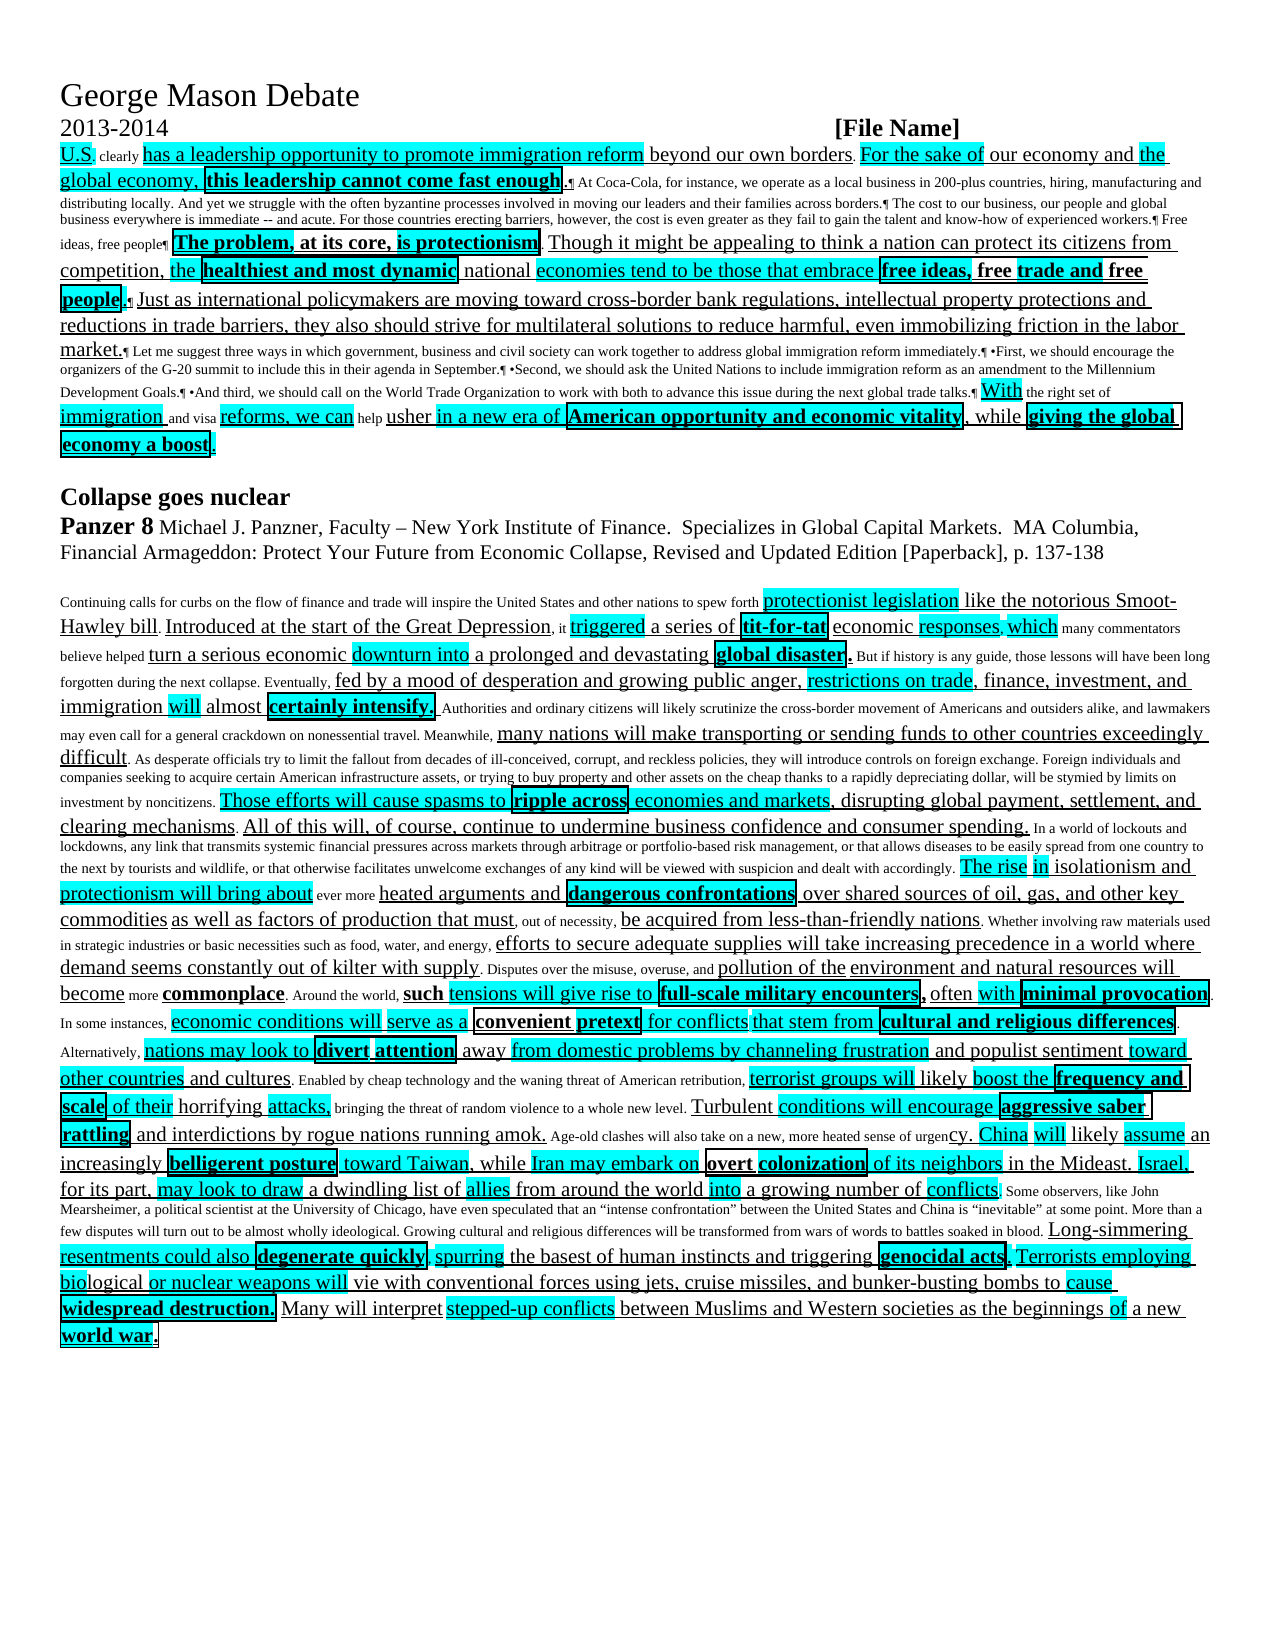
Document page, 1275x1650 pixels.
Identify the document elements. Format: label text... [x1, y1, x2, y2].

text Continuing calls for curbs on the flow of finance and trade will inspire the United States and other nations to spew forth protectionist legislation like the notorious Smoot-Hawley bill. Introduced at the start of the Great Depression, it triggered a series of tit-for-tat economic responses, which many commentators believe helped turn a serious economic downturn into a prolonged and devastating global disaster. But if history is any guide, those lessons will have been long forgotten during the next collapse. Eventually, fed by a mood of desperation and growing public anger, restrictions on trade, finance, investment, and immigration will almost certainly intensify. Authorities and ordinary citizens will likely scrutinize the cross-border movement of Americans and outsiders alike, and lawmakers may even call for a general crackdown on nonessential travel. Meanwhile, many nations will make transporting or sending funds to other countries exceedingly difficult. As desperate officials try to limit the fallout from decades of ill-conceived, corrupt, and reckless policies, they will introduce controls on foreign exchange. Foreign individuals and companies seeking to acquire certain American infrastructure assets, or trying to buy property and other assets on the cheap thanks to a rapidly depreciating dollar, will be stymied by limits on investment by noncitizens. Those efforts will cause spasms to ripple across economies and markets, disrupting global payment, settlement, and clearing mechanisms. All of this will, of course, continue to undermine business confidence and consumer spending. In a world of lockouts and lockdowns, any link that transmits systemic financial pressures across markets through arbitrage or portfolio-based risk management, or that allows diseases to be easily spread from one country to the next by tourists and wildlife, or that otherwise facilitates unwelcome exchanges of any kind will be viewed with suspicion and dealt with accordingly. The rise in isolationism and protectionism will bring about ever more heated arguments and dangerous confrontations over shared sources of oil, gas, and other key commodities as well as factors of production that must, out of necessity, be acquired from less-than-friendly nations. Whether involving raw materials used in strategic industries or basic necessities such as food, water, and energy, efforts to secure adequate supplies will take increasing precedence in a world where demand seems constantly out of kilter with supply. Disputes over the misuse, overuse, and pollution of the environment and natural resources will become more commonplace. Around the world, such tensions will give rise to full-scale military encounters, often with minimal provocation. In some instances, economic conditions will serve as a convenient pretext for conflicts that stem from cultural and religious differences. Alternatively, nations may look to divert attention away from domestic problems by channeling frustration and populist sentiment toward other countries and cultures. Enabled by cheap technology and the waning threat of American retribution, terrorist groups will likely boost the frequency and scale of their horrifying attacks, bringing the threat of random violence to a whole new level. Turbulent conditions will encourage aggressive saber rattling and interdictions by rogue nations running amok. Age-old clashes will also take on a new, more heated sense of urgency. China will likely assume an increasingly belligerent posture toward Taiwan, while Iran may embark on overt colonization of its neighbors in the Mideast. Israel, for its part, may look to draw a dwindling list of allies from around the world into a growing number of conflicts. Some observers, like John Mearsheimer, a political scientist at the University of Chicago, have even speculated that an “intense confrontation” between the United States and China is “inevitable” at some point. More than a few disputes will turn out to be almost wholly ideological. Growing cultural and religious differences will be transformed from wars of words to battles soaked in blood. Long-simmering resentments could also degenerate quickly, spurring the basest of human instincts and triggering genocidal acts. Terrorists employing biological or nuclear weapons will vie with conventional forces using jets, cruise missiles, and bunker-busting bombs to cause widespread destruction. Many will interpret stepped-up conflicts between Muslims and Western societies as the beginnings of a new world war. [60, 588, 1215, 1348]
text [60, 142, 1215, 458]
subtitle Collapse goes nuclear [60, 482, 1215, 511]
text Panzer 8 Michael J. Panzner, Faculty – New York Institute of Finance. Specializes in Global Capital Markets. MA Columbia, Financial Armageddon: Protect Your Future from Economic Collapse, Revised and Updated Edition [Paperback], p. 137-138 [60, 511, 1215, 564]
